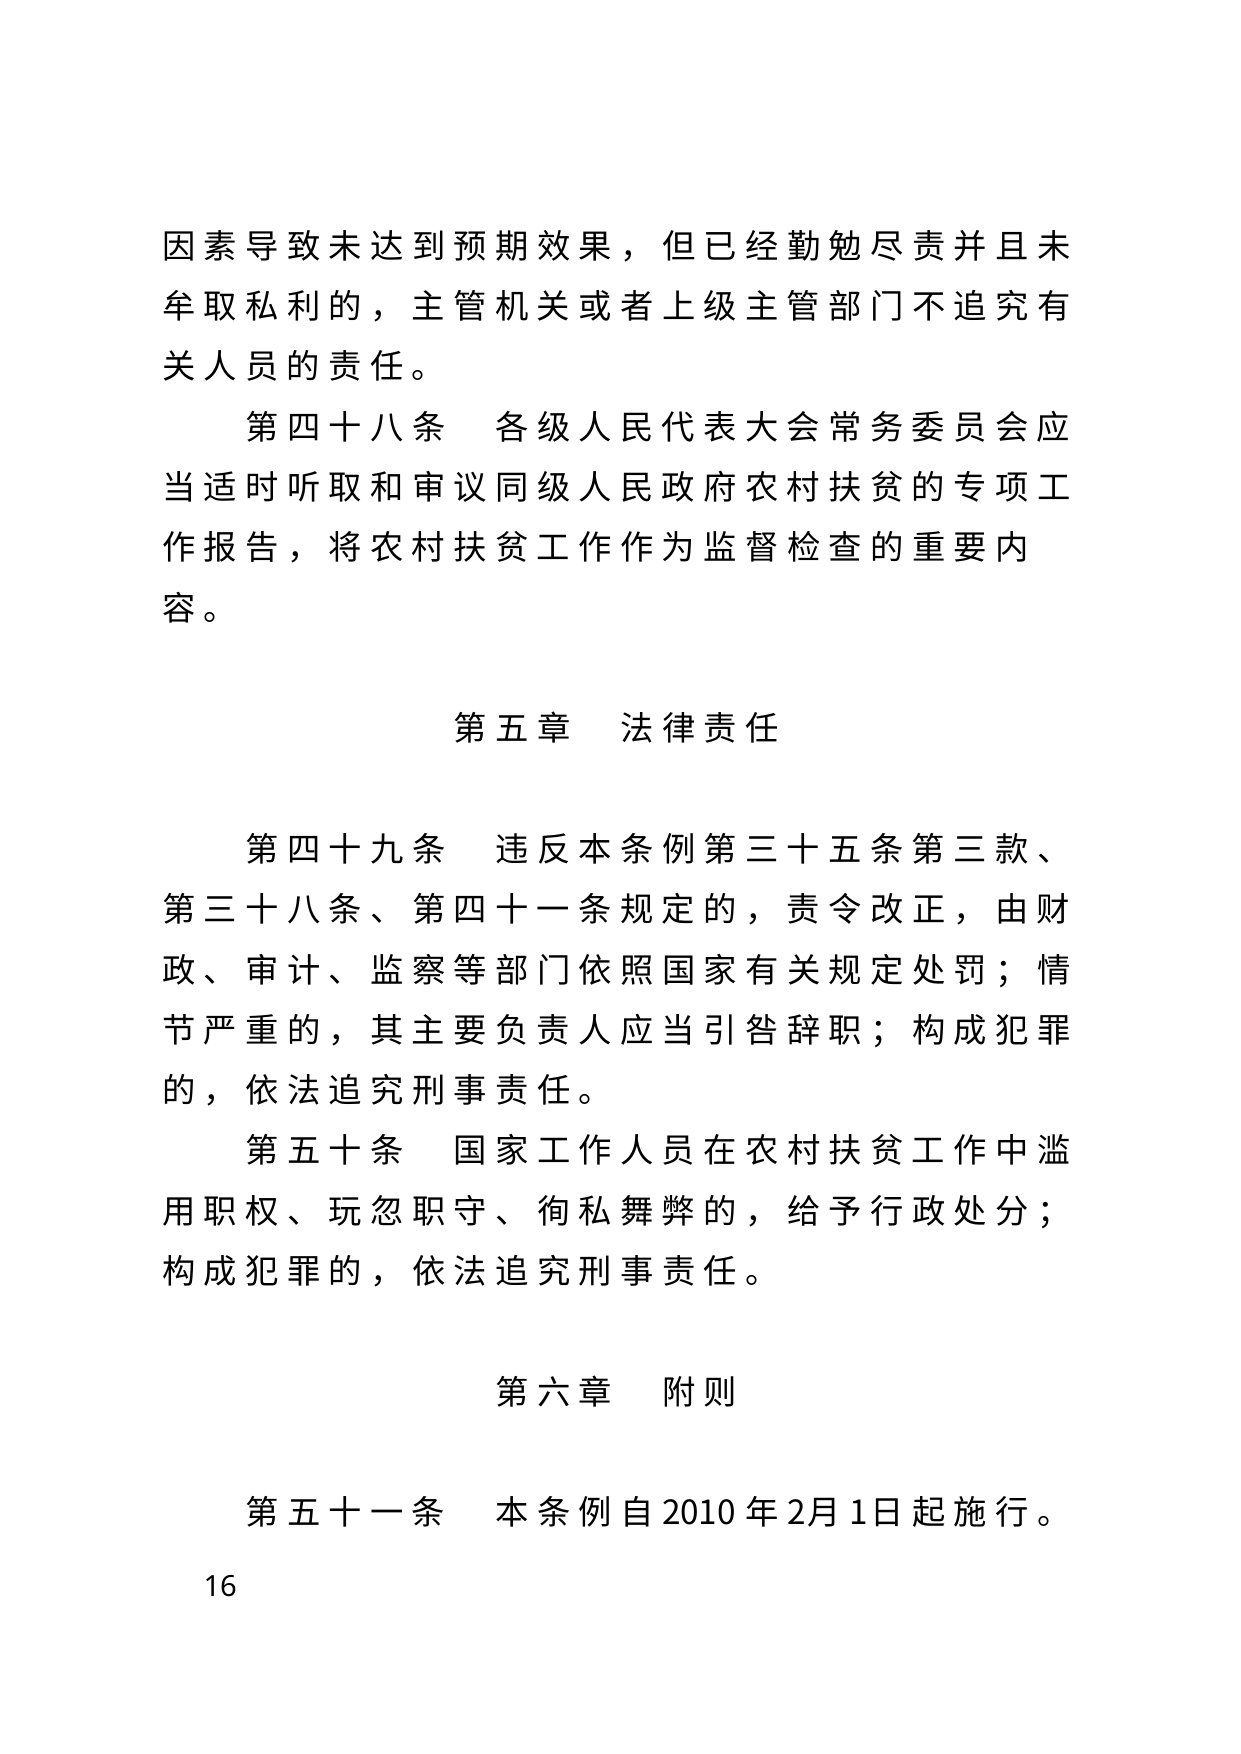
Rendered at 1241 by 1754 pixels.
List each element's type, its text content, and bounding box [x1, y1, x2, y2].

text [162, 1480, 1078, 1540]
text 第五十条 国家工作人员在农村扶贫工作中滥用职权、玩忽职守、徇私舞弊的，给予行政处分；构成犯罪的，依法追究刑事责任。 [162, 1118, 1078, 1299]
text 第六章 附则 [162, 1359, 1078, 1420]
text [162, 213, 1078, 394]
text 第四十八条 各级人民代表大会常务委员会应当适时听取和审议同级人民政府农村扶贫的专项工作报告，将农村扶贫工作作为监督检查的重要内容。 [162, 394, 1078, 636]
text 第四十九条 违反本条例第三十五条第三款、第三十八条、第四十一条规定的，责令改正，由财政、审计、监察等部门依照国家有关规定处罚；情节严重的，其主要负责人应当引咎辞职；构成犯罪的，依法追究刑事责任。 [162, 817, 1078, 1118]
text 第五章 法律责任 [162, 696, 1078, 756]
